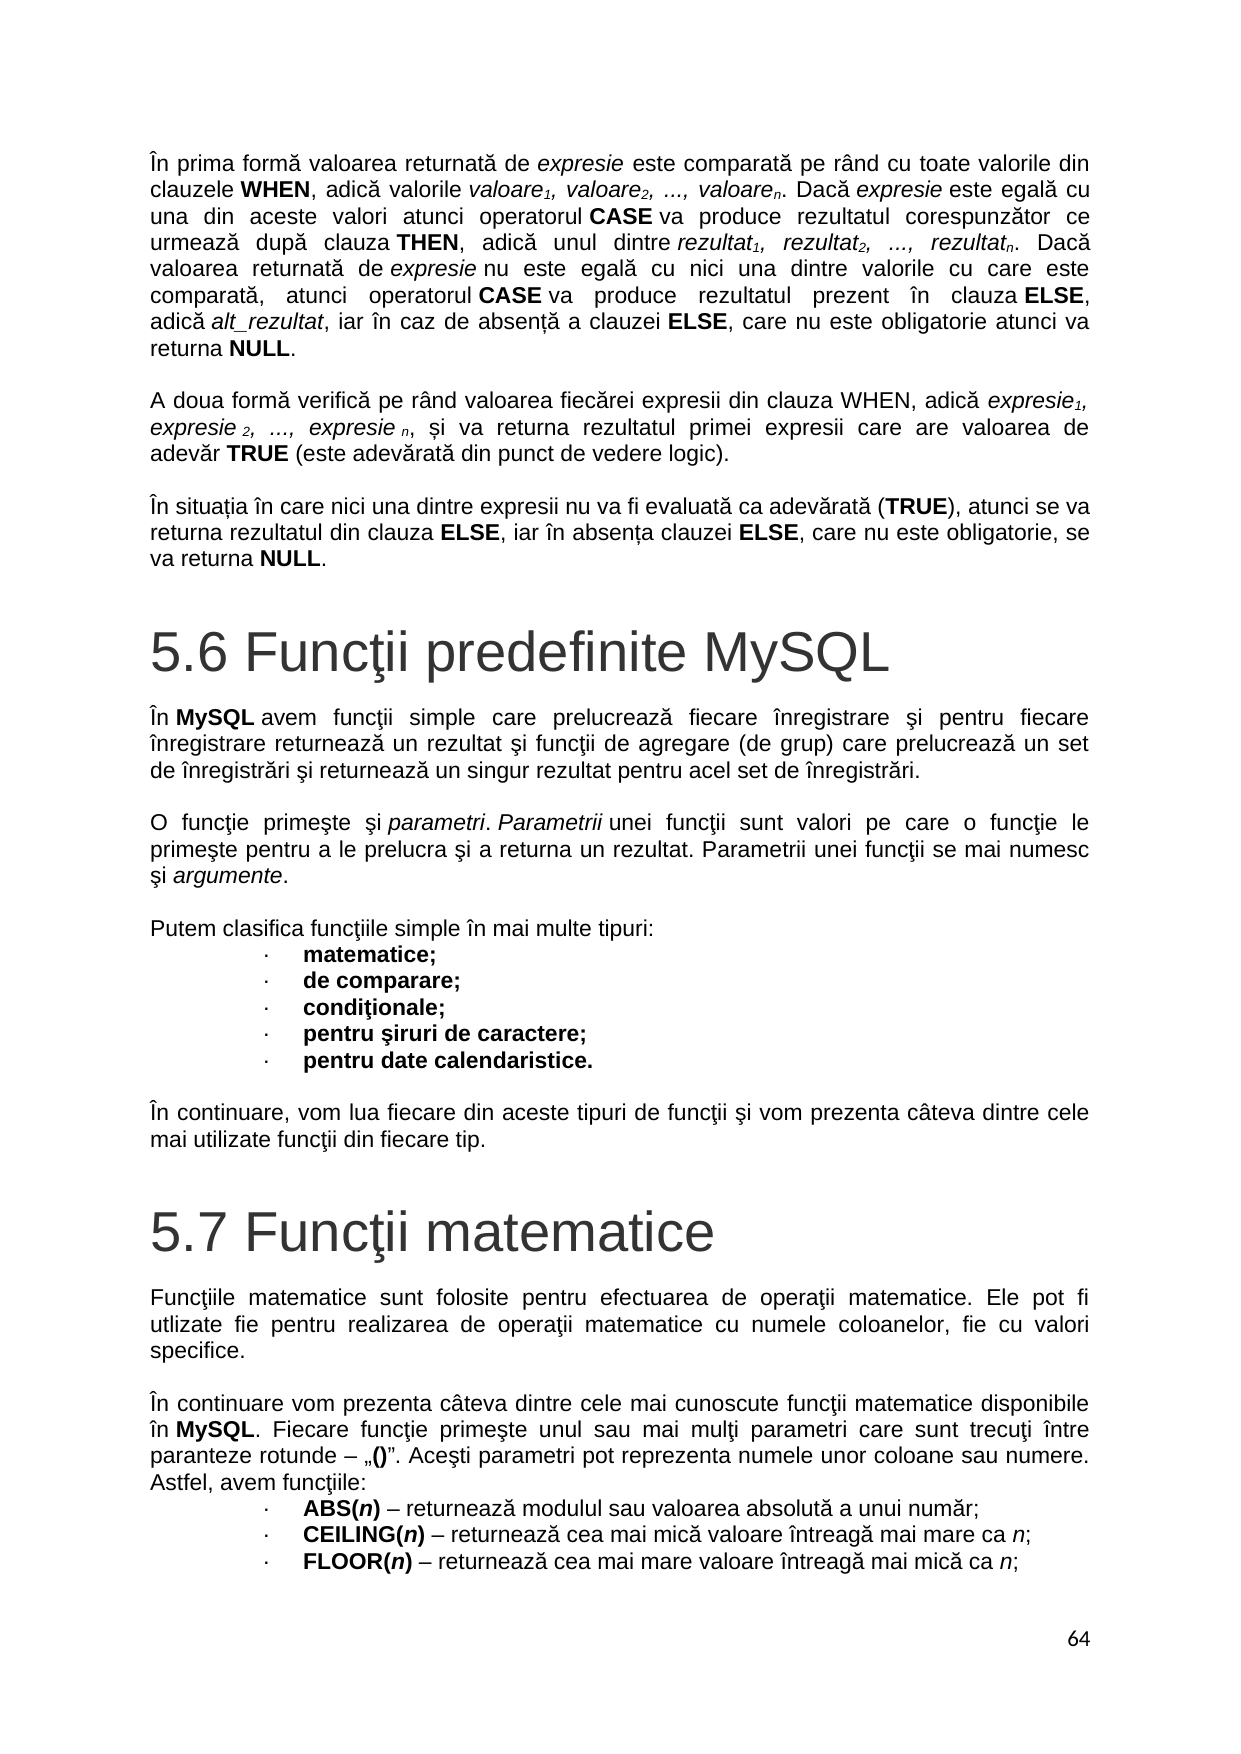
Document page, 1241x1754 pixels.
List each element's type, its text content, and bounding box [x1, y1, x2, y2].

text · pentru date calendaristice. [262, 1047, 1090, 1073]
text Putem clasifica funcţiile simple în mai multe tipuri: [150, 915, 1090, 941]
subtitle 5.6 Funcţii predefinite MySQL [150, 618, 1090, 683]
text · matematice; [262, 941, 1090, 967]
text O funcţie primeşte şi parametri. Parametrii unei funcţii sunt valori pe care o funcţie le primeşte pentru a le prelucra şi a returna un rezultat. Parametrii unei funcţii se mai numesc şi argumente. [150, 809, 1090, 888]
text · de comparare; [262, 967, 1090, 994]
text · condiţionale; [262, 994, 1090, 1020]
text · pentru şiruri de caractere; [262, 1020, 1090, 1047]
subtitle 5.7 Funcţii matematice [150, 1199, 1090, 1263]
text În continuare vom prezenta câteva dintre cele mai cunoscute funcţii matematice disponibile în MySQL. Fiecare funcţie primeşte unul sau mai mulţi parametri care sunt trecuţi între paranteze rotunde – „()”. Aceşti parametri pot reprezenta numele unor coloane sau numere. Astfel, avem funcţiile: [150, 1390, 1090, 1495]
text Funcţiile matematice sunt folosite pentru efectuarea de operaţii matematice. Ele pot fi utlizate fie pentru realizarea de operaţii matematice cu numele coloanelor, fie cu valori specifice. [150, 1284, 1090, 1363]
text În continuare, vom lua fiecare din aceste tipuri de funcţii şi vom prezenta câteva dintre cele mai utilizate funcţii din fiecare tip. [150, 1099, 1090, 1152]
text · ABS(n) – returnează modulul sau valoarea absolută a unui număr; [262, 1495, 1090, 1521]
text · FLOOR(n) – returnează cea mai mare valoare întreagă mai mică ca n; [262, 1548, 554, 1574]
text · CEILING(n) – returnează cea mai mică valoare întreagă mai mare ca n; [262, 1521, 566, 1548]
text În MySQL avem funcţii simple care prelucrează fiecare înregistrare şi pentru fiecare înregistrare returnează un rezultat şi funcţii de agregare (de grup) care prelucrează un set de înregistrări şi returnează un singur rezultat pentru acel set de înregistrări. [150, 704, 1090, 783]
